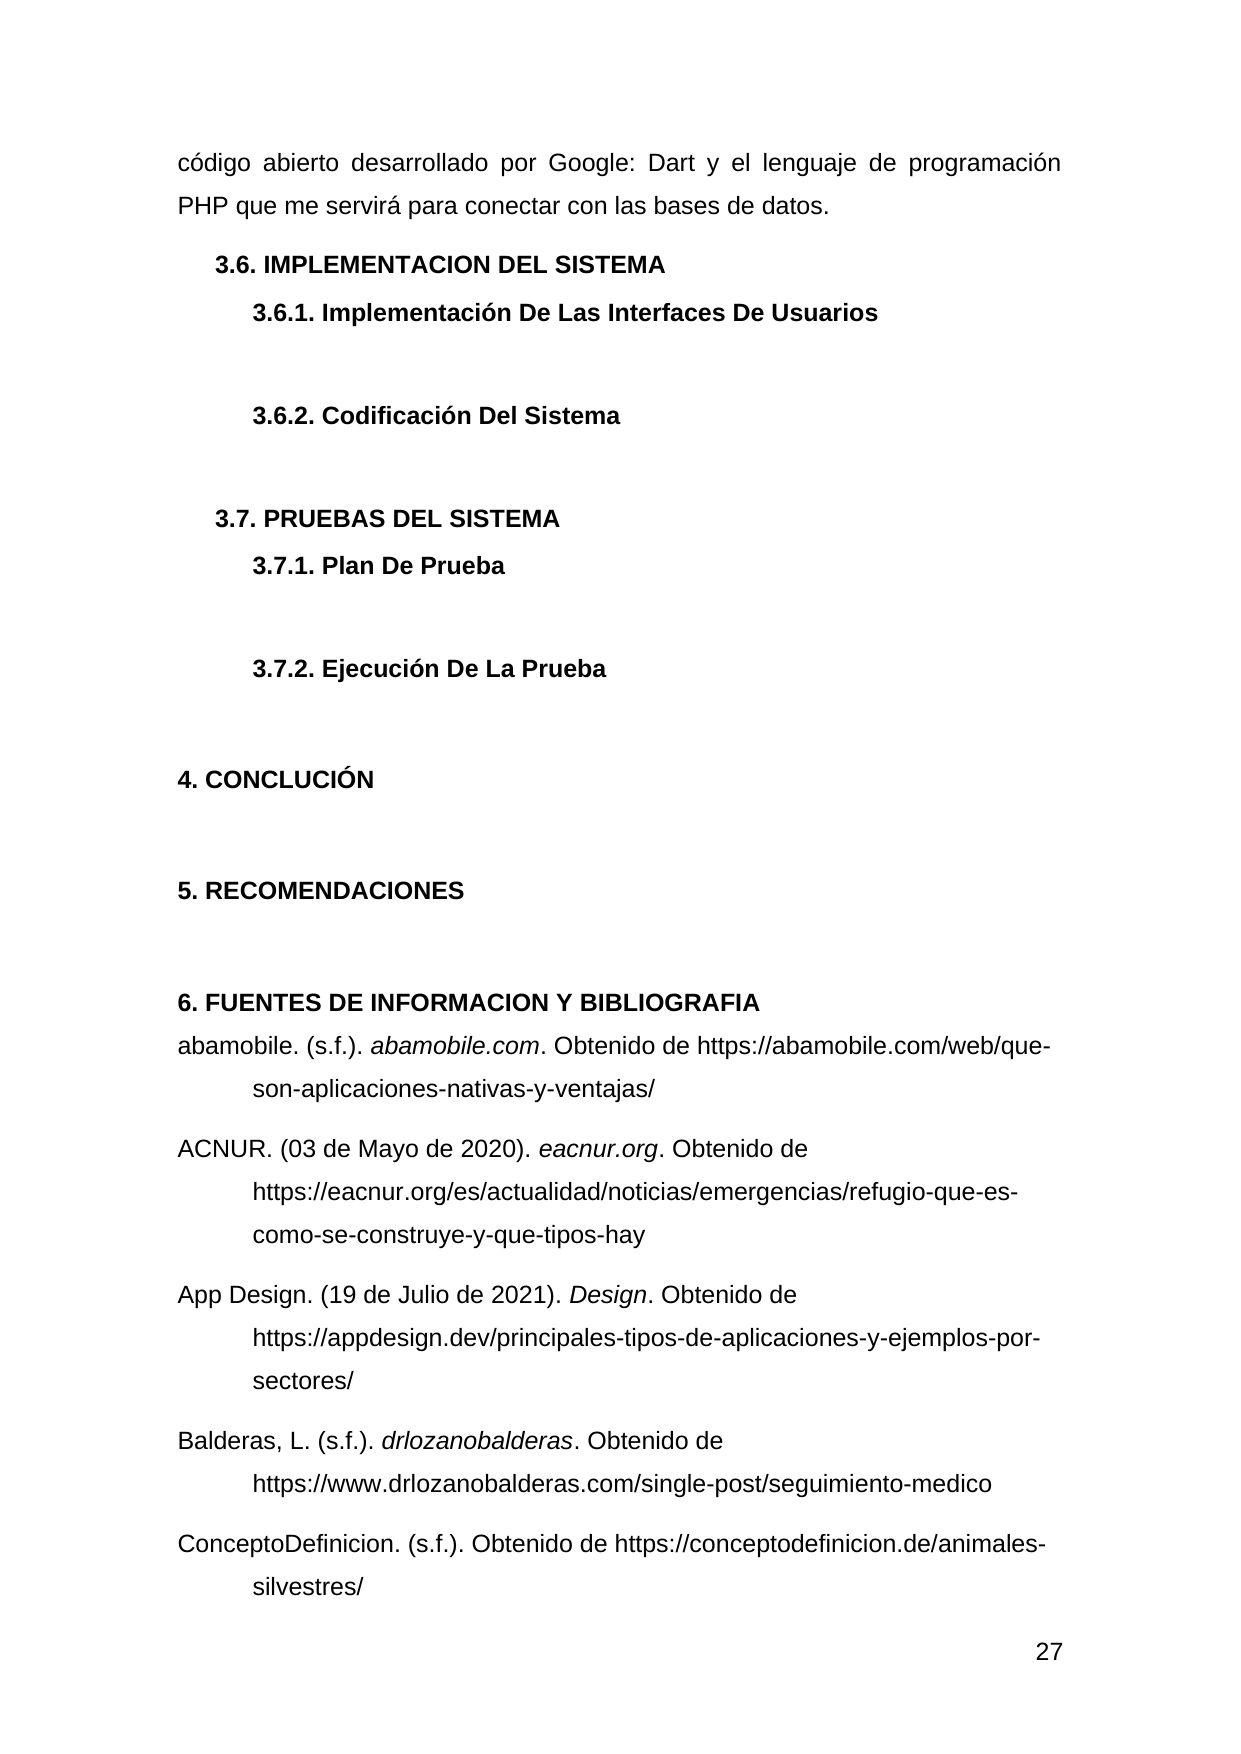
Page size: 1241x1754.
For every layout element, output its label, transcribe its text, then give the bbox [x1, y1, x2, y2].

subtitle IMPLEMENTACION DEL SISTEMA [215, 251, 1063, 279]
subtitle Codificación Del Sistema [252, 401, 1063, 429]
subtitle Plan De Prueba [252, 551, 1063, 580]
subtitle PRUEBAS DEL SISTEMA [215, 504, 1063, 532]
subtitle CONCLUCIÓN [177, 765, 1063, 794]
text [177, 148, 1063, 219]
text abamobile. (s.f.). abamobile.com. Obtenido de https://abamobile.com/web/que-son-aplicaciones-nativas-y-ventajas/ [177, 1031, 1063, 1103]
text Balderas, L. (s.f.). drlozanobalderas. Obtenido de https://www.drlozanobalderas.com/single-post/seguimiento-medico [177, 1426, 1063, 1498]
subtitle RECOMENDACIONES [177, 876, 1063, 905]
text App Design. (19 de Julio de 2021). Design. Obtenido de https://appdesign.dev/principales-tipos-de-aplicaciones-y-ejemplos-por-sectores/ [177, 1280, 1063, 1395]
text ConceptoDefinicion. (s.f.). Obtenido de https://conceptodefinicion.de/animales-silvestres/ [177, 1529, 1063, 1601]
subtitle Implementación De Las Interfaces De Usuarios [252, 298, 1063, 327]
subtitle FUENTES DE INFORMACION Y BIBLIOGRAFIA [177, 988, 1063, 1016]
subtitle Ejecución De La Prueba [252, 654, 1063, 683]
text ACNUR. (03 de Mayo de 2020). eacnur.org. Obtenido de https://eacnur.org/es/actualidad/noticias/emergencias/refugio-que-es-como-se-construye-y-que-tipos-hay [177, 1134, 1063, 1249]
